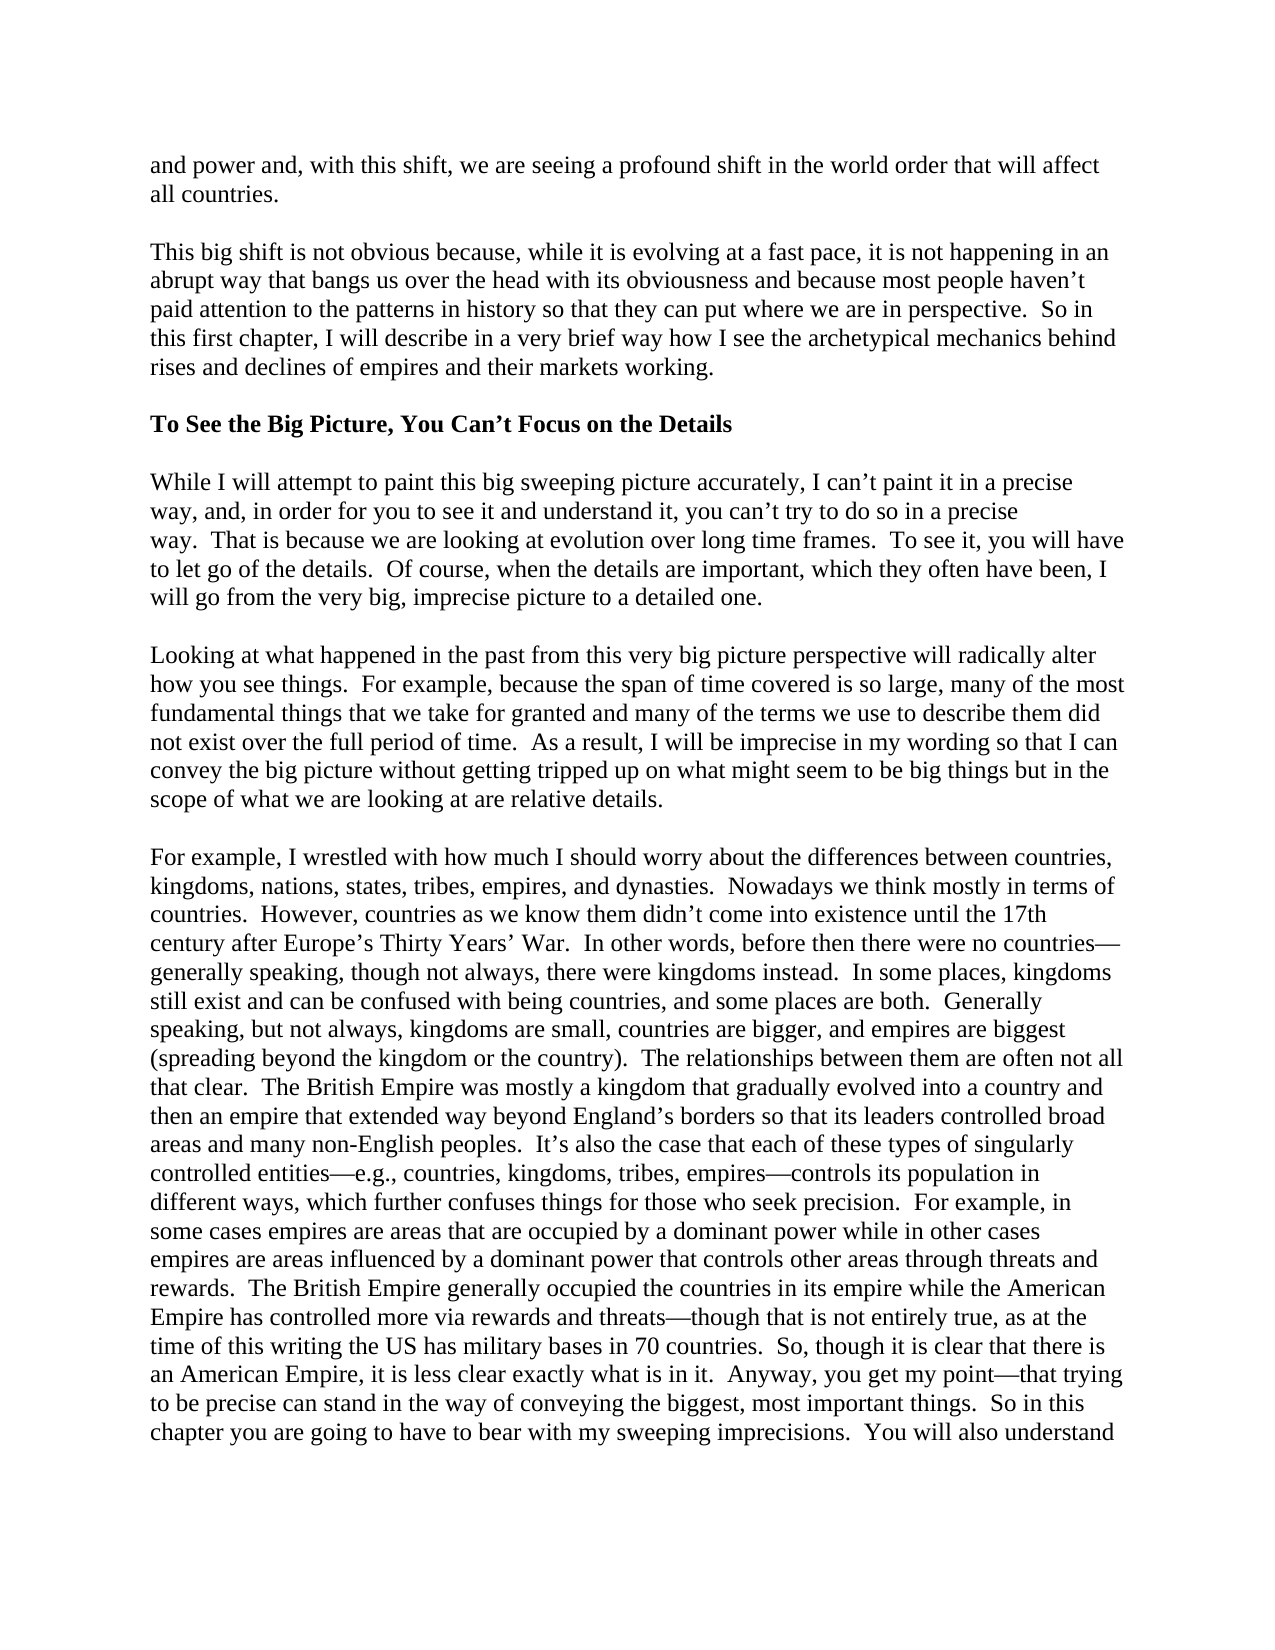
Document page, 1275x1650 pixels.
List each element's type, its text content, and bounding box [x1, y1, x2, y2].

text To See the Big Picture, You Can’t Focus on the Details [150, 409, 1125, 438]
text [150, 150, 1125, 207]
text Looking at what happened in the past from this very big picture perspective will radically alter how you see things. For example, because the span of time covered is so large, many of the most fundamental things that we take for granted and many of the terms we use to describe them did not exist over the full period of time. As a result, I will be imprecise in my wording so that I can convey the big picture without getting tripped up on what might seem to be big things but in the scope of what we are looking at are relative details. [150, 640, 1125, 813]
text While I will attempt to paint this big sweeping picture accurately, I can’t paint it in a precise way, and, in order for you to see it and understand it, you can’t try to do so in a precise way. That is because we are looking at evolution over long time frames. To see it, you will have to let go of the details. Of course, when the details are important, which they often have been, I will go from the very big, imprecise picture to a detailed one. [150, 467, 1125, 611]
text This big shift is not obvious because, while it is evolving at a fast pace, it is not happening in an abrupt way that bangs us over the head with its obviousness and because most people haven’t paid attention to the patterns in history so that they can put where we are in perspective. So in this first chapter, I will describe in a very brief way how I see the archetypical mechanics behind rises and declines of empires and their markets working. [150, 237, 1125, 380]
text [150, 842, 1125, 1446]
